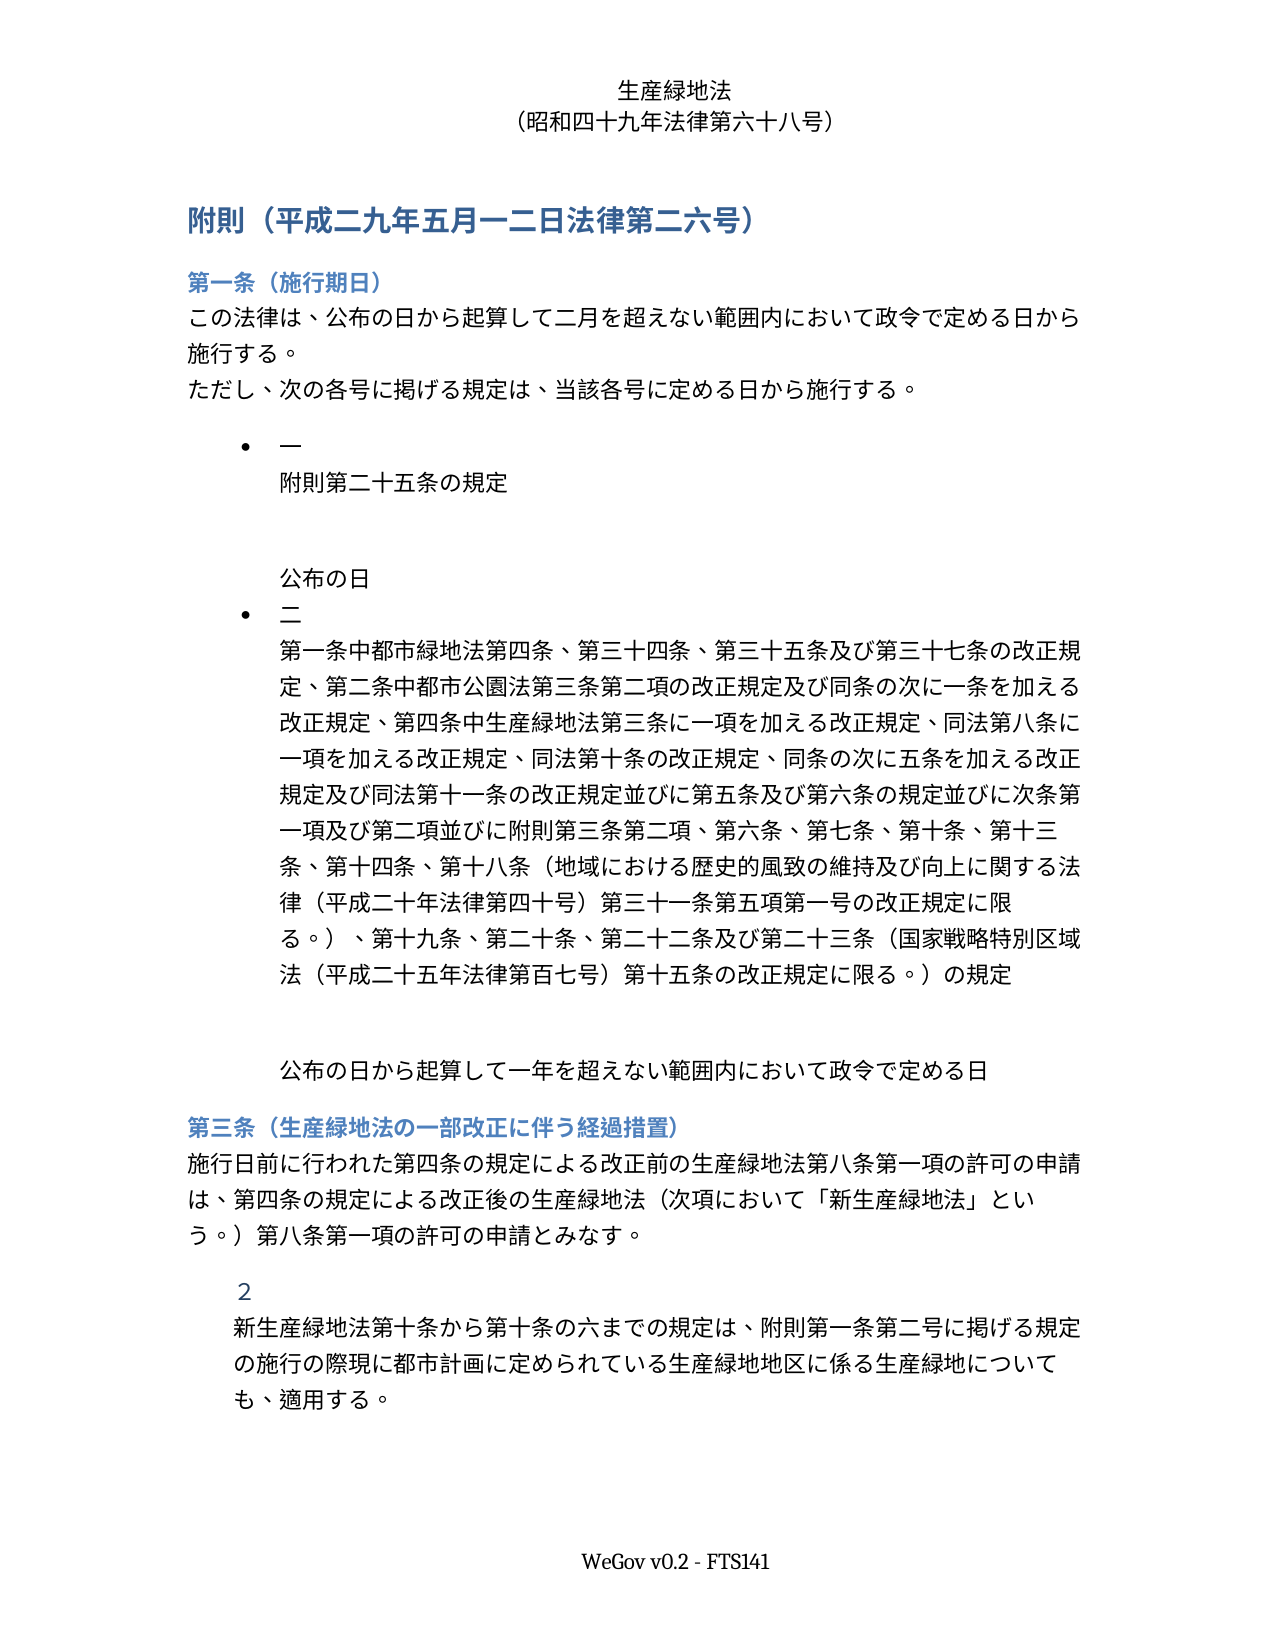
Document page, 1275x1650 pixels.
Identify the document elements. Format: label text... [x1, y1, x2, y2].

text 施行日前に行われた第四条の規定による改正前の生産緑地法第八条第一項の許可の申請は、第四条の規定による改正後の生産緑地法（次項において「新生産緑地法」という。）第八条第一項の許可の申請とみなす。 [187, 1148, 1087, 1251]
subtitle ２ [233, 1276, 1087, 1308]
list 一 附則第二十五条の規定 公布の日 [242, 431, 1087, 594]
text この法律は、公布の日から起算して二月を超えない範囲内において政令で定める日から施行する。 ただし、次の各号に掲げる規定は、当該各号に定める日から施行する。 [187, 302, 1087, 406]
list 二 第一条中都市緑地法第四条、第三十四条、第三十五条及び第三十七条の改正規定、第二条中都市公園法第三条第二項の改正規定及び同条の次に一条を加える改正規定、第四条中生産緑地法第三条に一項を加える改正規定、同法第八条に一項を加える改正規定、同法第十条の改正規定、同条の次に五条を加える改正規定及び同法第十一条の改正規定並びに第五条及び第六条の規定並びに次条第一項及び第二項並びに附則第三条第二項、第六条、第七条、第十条、第十三条、第十四条、第十八条（地域における歴史的風致の維持及び向上に関する法律（平成二十年法律第四十号）第三十一条第五項第一号の改正規定に限る。）、第十九条、第二十条、第二十二条及び第二十三条（国家戦略特別区域法（平成二十五年法律第百七号）第十五条の改正規定に限る。）の規定 公布の日から起算して一年を超えない範囲内において政令で定める日 [242, 599, 1087, 1086]
subtitle 第一条（施行期日） [187, 266, 1087, 298]
subtitle 第三条（生産緑地法の一部改正に伴う経過措置） [187, 1112, 1087, 1143]
subtitle 附則（平成二九年五月一二日法律第二六号） [187, 200, 1087, 240]
text 新生産緑地法第十条から第十条の六までの規定は、附則第一条第二号に掲げる規定の施行の際現に都市計画に定められている生産緑地地区に係る生産緑地についても、適用する。 [233, 1312, 1087, 1415]
